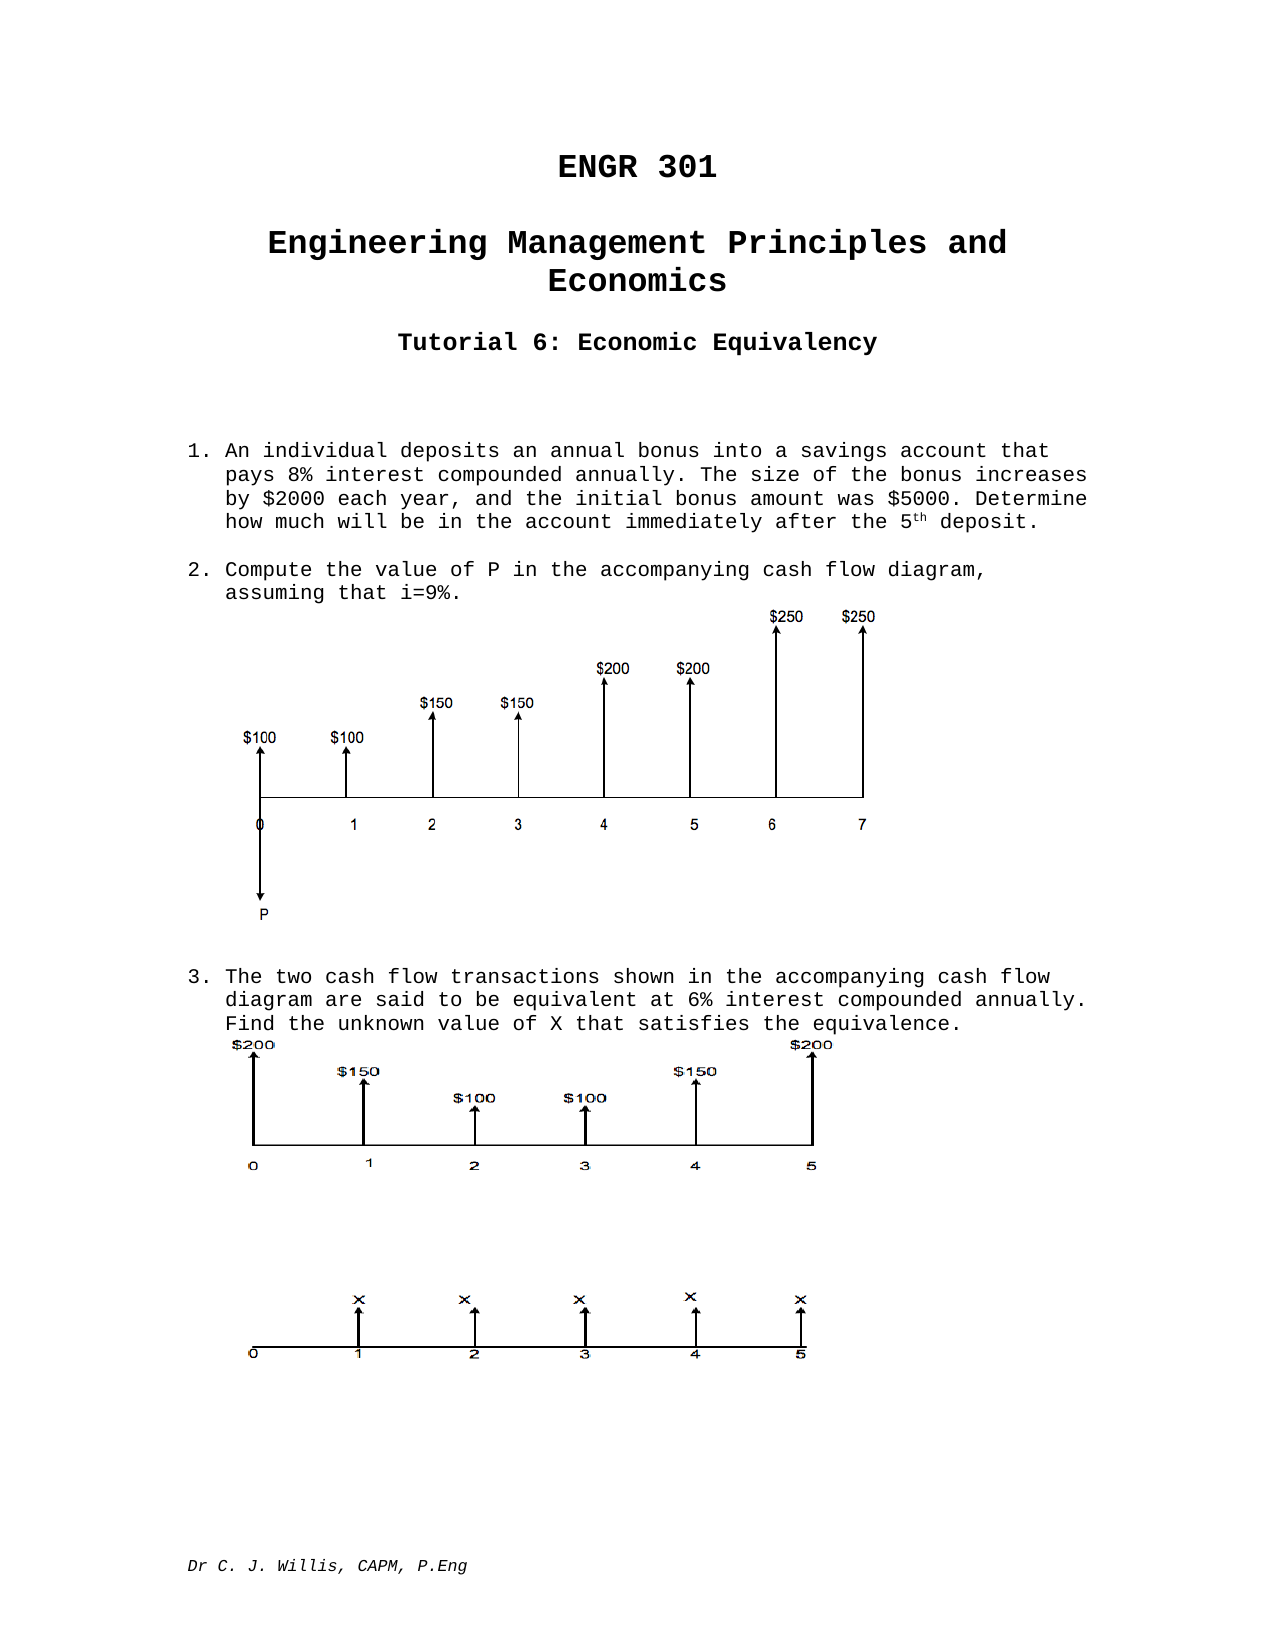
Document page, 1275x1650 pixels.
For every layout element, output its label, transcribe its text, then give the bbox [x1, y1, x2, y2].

picture [225, 606, 896, 942]
list The two cash flow transactions shown in the accompanying cash flow diagram are said to be equivalent at 6% interest compounded annually. Find the unknown value of X that satisfies the equivalence. [187, 966, 1087, 1037]
text Tutorial 6: Economic Equivalency [187, 329, 1087, 358]
list An individual deposits an annual bonus into a savings account that pays 8% interest compounded annually. The size of the bonus increases by $2000 each year, and the initial bonus amount was $5000. Determine how much will be in the account immediately after the 5th deposit. [187, 441, 1087, 535]
text Engineering Management Principles and Economics [187, 226, 1087, 301]
text ENGR 301 [187, 150, 1087, 188]
picture [225, 1036, 863, 1374]
list Compute the value of P in the accompanying cash flow diagram, assuming that i=9%. [187, 559, 1087, 606]
